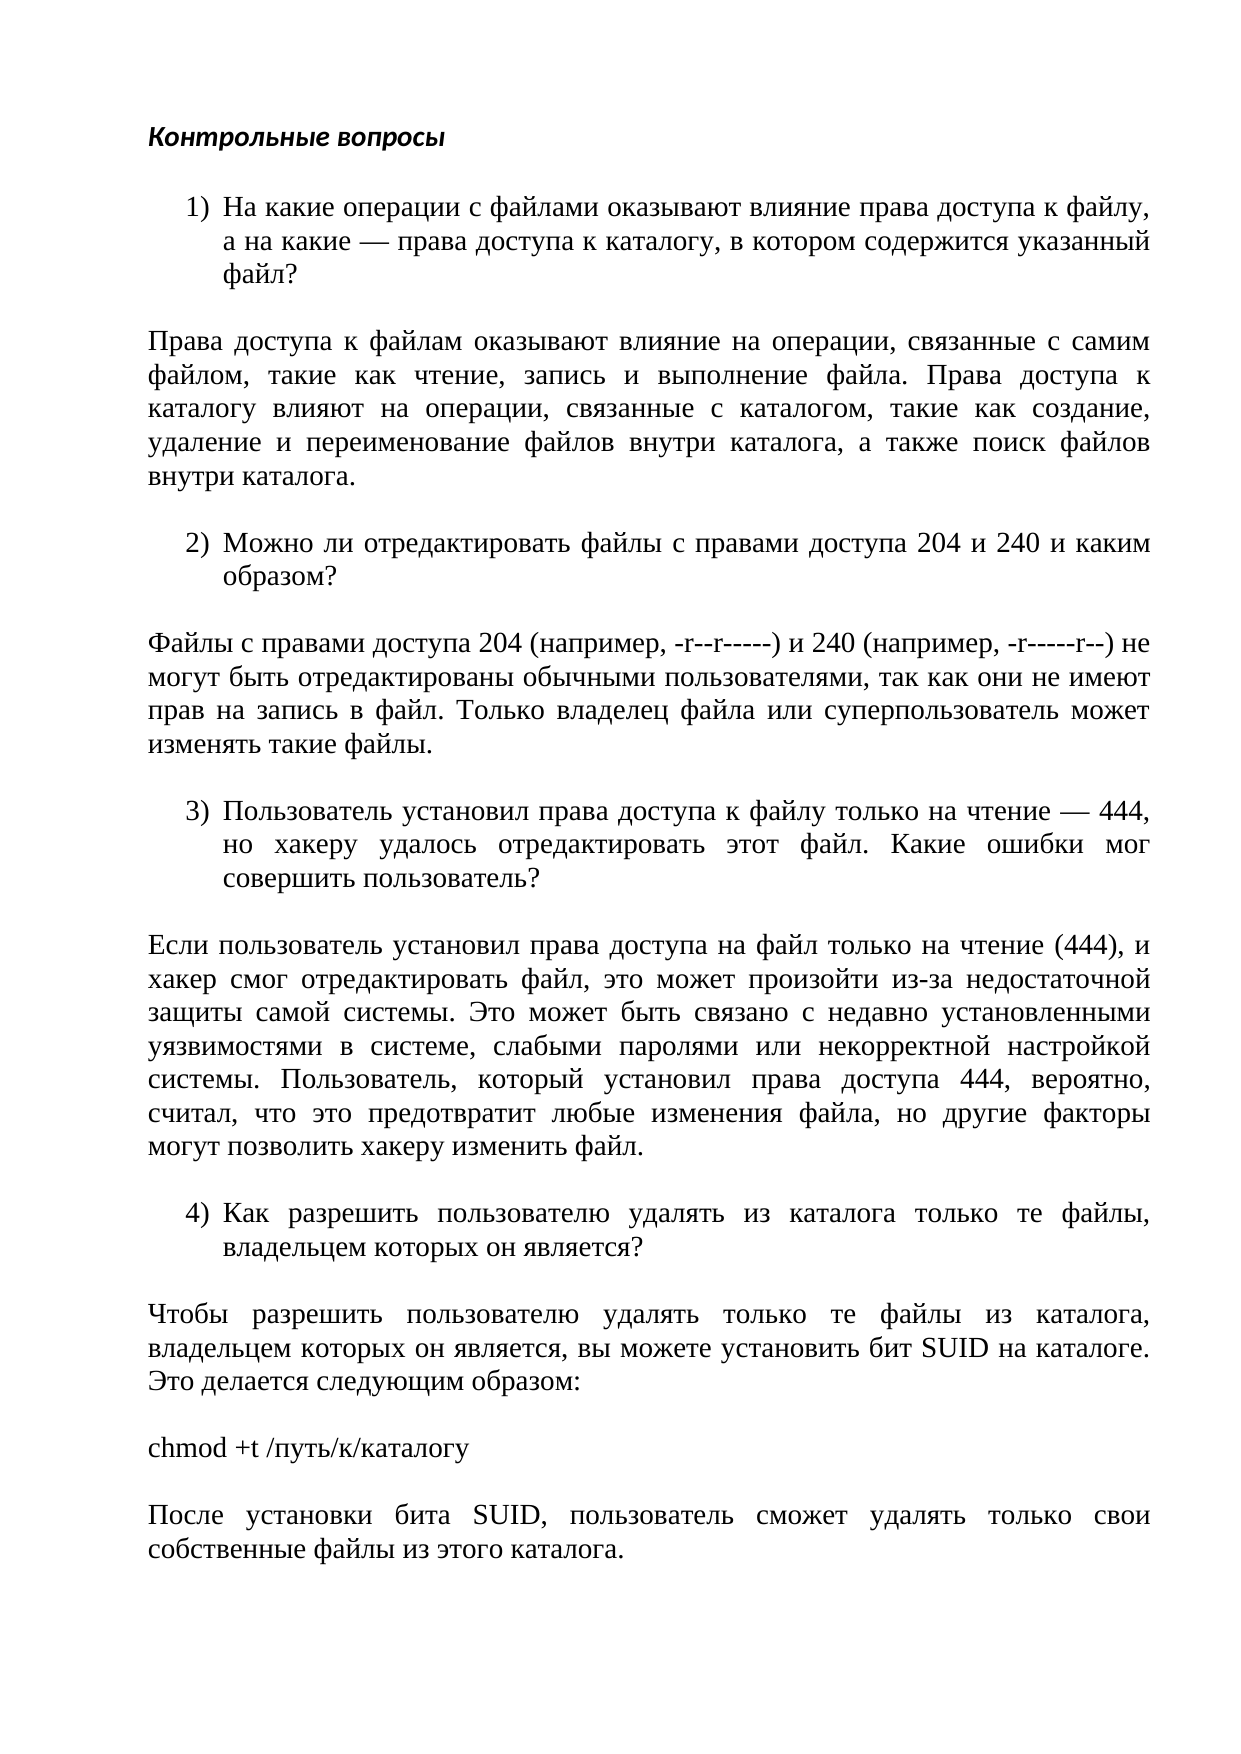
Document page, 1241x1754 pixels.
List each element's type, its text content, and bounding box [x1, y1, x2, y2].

text Права доступа к файлам оказывают влияние на операции, связанные с самим файлом, такие как чтение, запись и выполнение файла. Права доступа к каталогу влияют на операции, связанные с каталогом, такие как создание, удаление и переименование файлов внутри каталога, а также поиск файлов внутри каталога. [148, 323, 1152, 491]
text Файлы с правами доступа 204 (например, -r--r-----) и 240 (например, -r-----r--) не могут быть отредактированы обычными пользователями, так как они не имеют прав на запись в файл. Только владелец файла или суперпользователь может изменять такие файлы. [148, 625, 1152, 759]
text Чтобы разрешить пользователю удалять только те файлы из каталога, владельцем которых он является, вы можете установить бит SUID на каталоге. Это делается следующим образом: [148, 1296, 1152, 1397]
text Если пользователь установил права доступа на файл только на чтение (444), и хакер смог отредактировать файл, это может произойти из-за недостаточной защиты самой системы. Это может быть связано с недавно установленными уязвимостями в системе, слабыми паролями или некорректной настройкой системы. Пользователь, который установил права доступа 444, вероятно, считал, что это предотвратит любые изменения файла, но другие факторы могут позволить хакеру изменить файл. [148, 927, 1152, 1162]
list Пользователь установил права доступа к файлу только на чтение — 444, но хакеру удалось отредактировать этот файл. Какие ошибки мог совершить пользователь? [185, 793, 1152, 894]
text Контрольные вопросы [148, 118, 1152, 154]
list Можно ли отредактировать файлы с правами доступа 204 и 240 и каким образом? [185, 525, 1152, 592]
list На какие операции с файлами оказывают влияние права доступа к файлу, а на какие — права доступа к каталогу, в котором содержится указанный файл? [185, 189, 1152, 290]
list Как разрешить пользователю удалять из каталога только те файлы, владельцем которых он является? [185, 1196, 1152, 1263]
text chmod +t /путь/к/каталогу [148, 1430, 1152, 1464]
text После установки бита SUID, пользователь сможет удалять только свои собственные файлы из этого каталога. [148, 1497, 1152, 1564]
